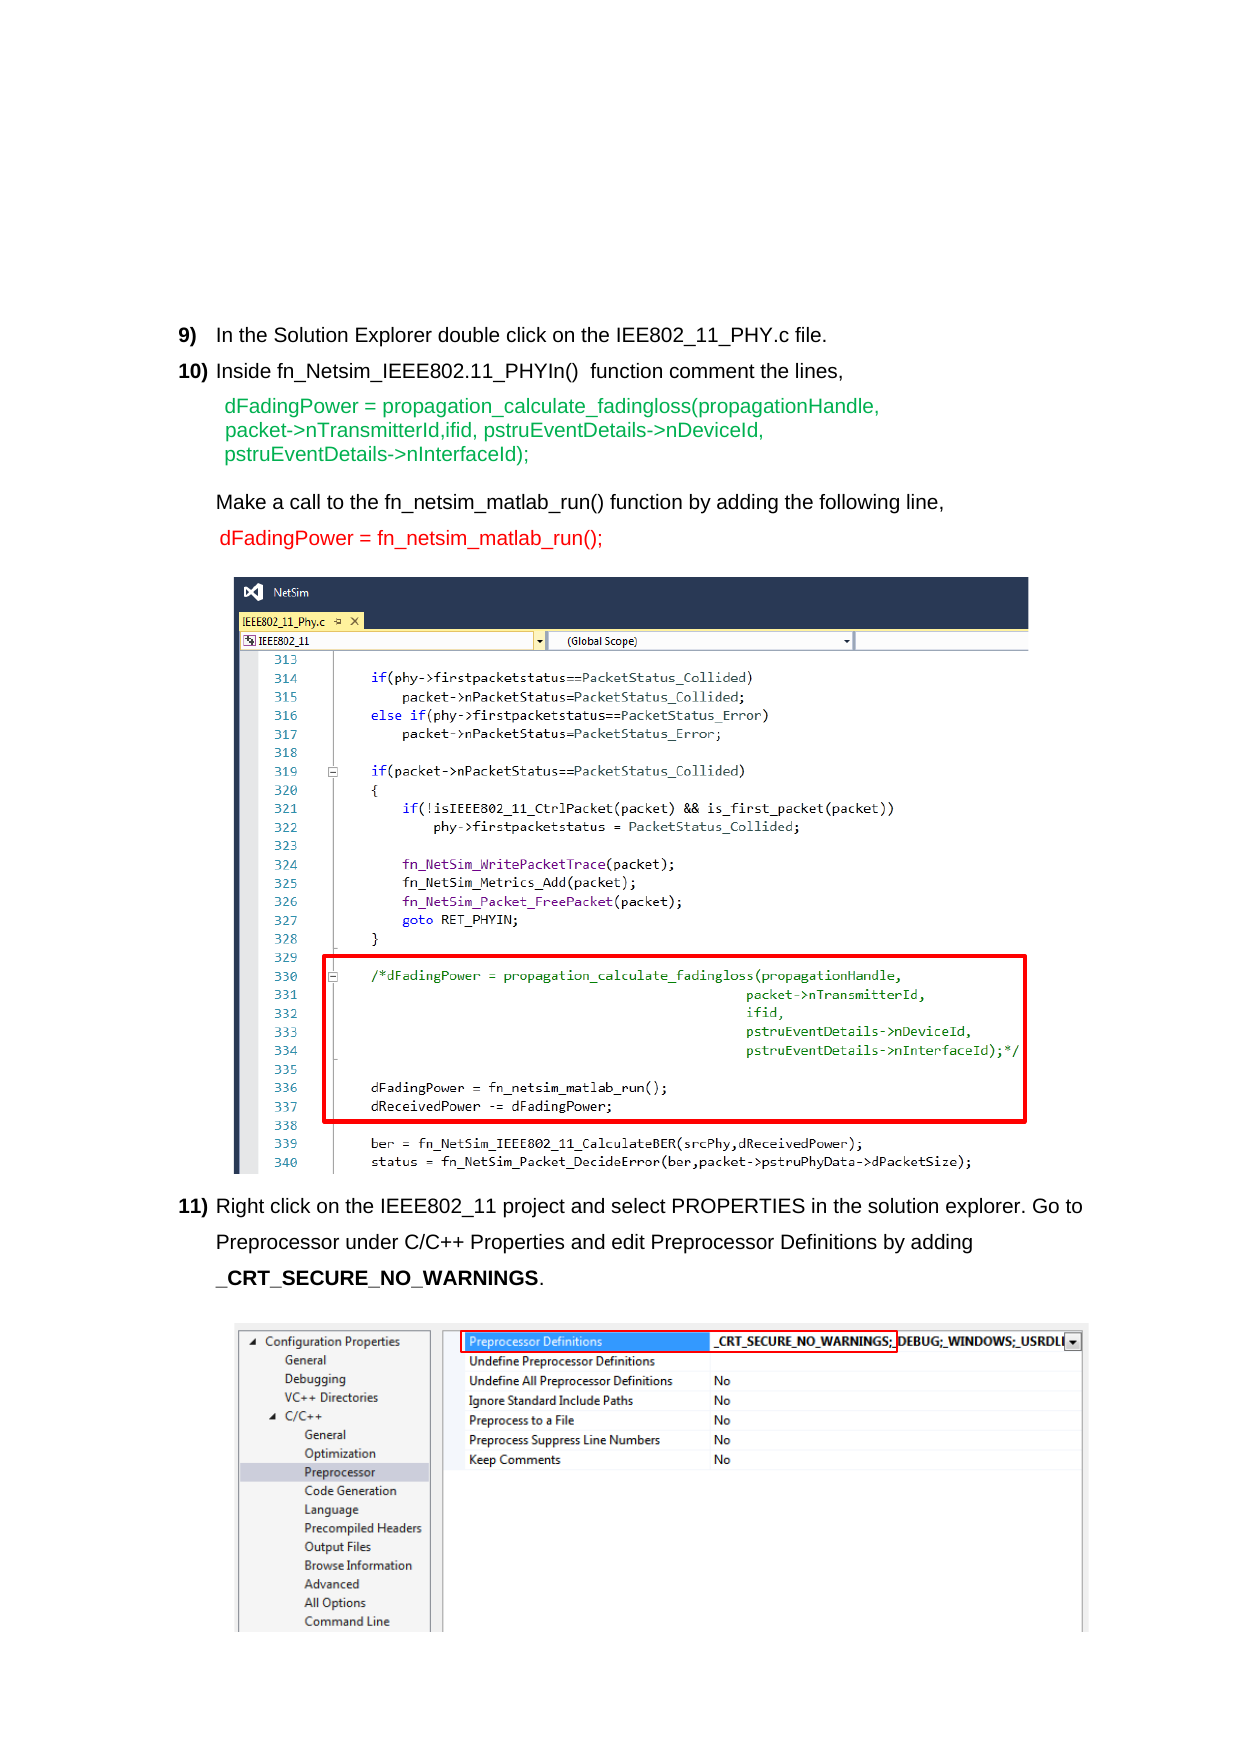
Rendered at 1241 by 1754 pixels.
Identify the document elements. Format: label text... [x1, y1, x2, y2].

list Right click on the IEEE802_11 project and select PROPERTIES in the solution explorer. Go to Preprocessor under C/C++ Properties and edit Preprocessor Definitions by adding _CRT_SECURE_NO_WARNINGS. [178, 1194, 1090, 1290]
text dFadingPower = fn_netsim_matlab_run(); [150, 526, 1090, 550]
list In the Solution Explorer double click on the IEE802_11_PHY.c file. [178, 322, 1090, 346]
text Make a call to the fn_netsim_matlab_run() function by adding the following line, [216, 490, 1090, 514]
text packet->nTransmitterId,ifid, pstruEventDetails->nDeviceId, [178, 418, 1090, 442]
text dFadingPower = propagation_calculate_fadingloss(propagationHandle, [178, 394, 1090, 418]
picture [234, 1323, 1089, 1632]
list Inside fn_Netsim_IEEE802.11_PHYIn() function comment the lines, [178, 358, 1090, 382]
picture [233, 577, 1029, 1174]
text pstruEventDetails->nInterfaceId); [178, 442, 1090, 466]
